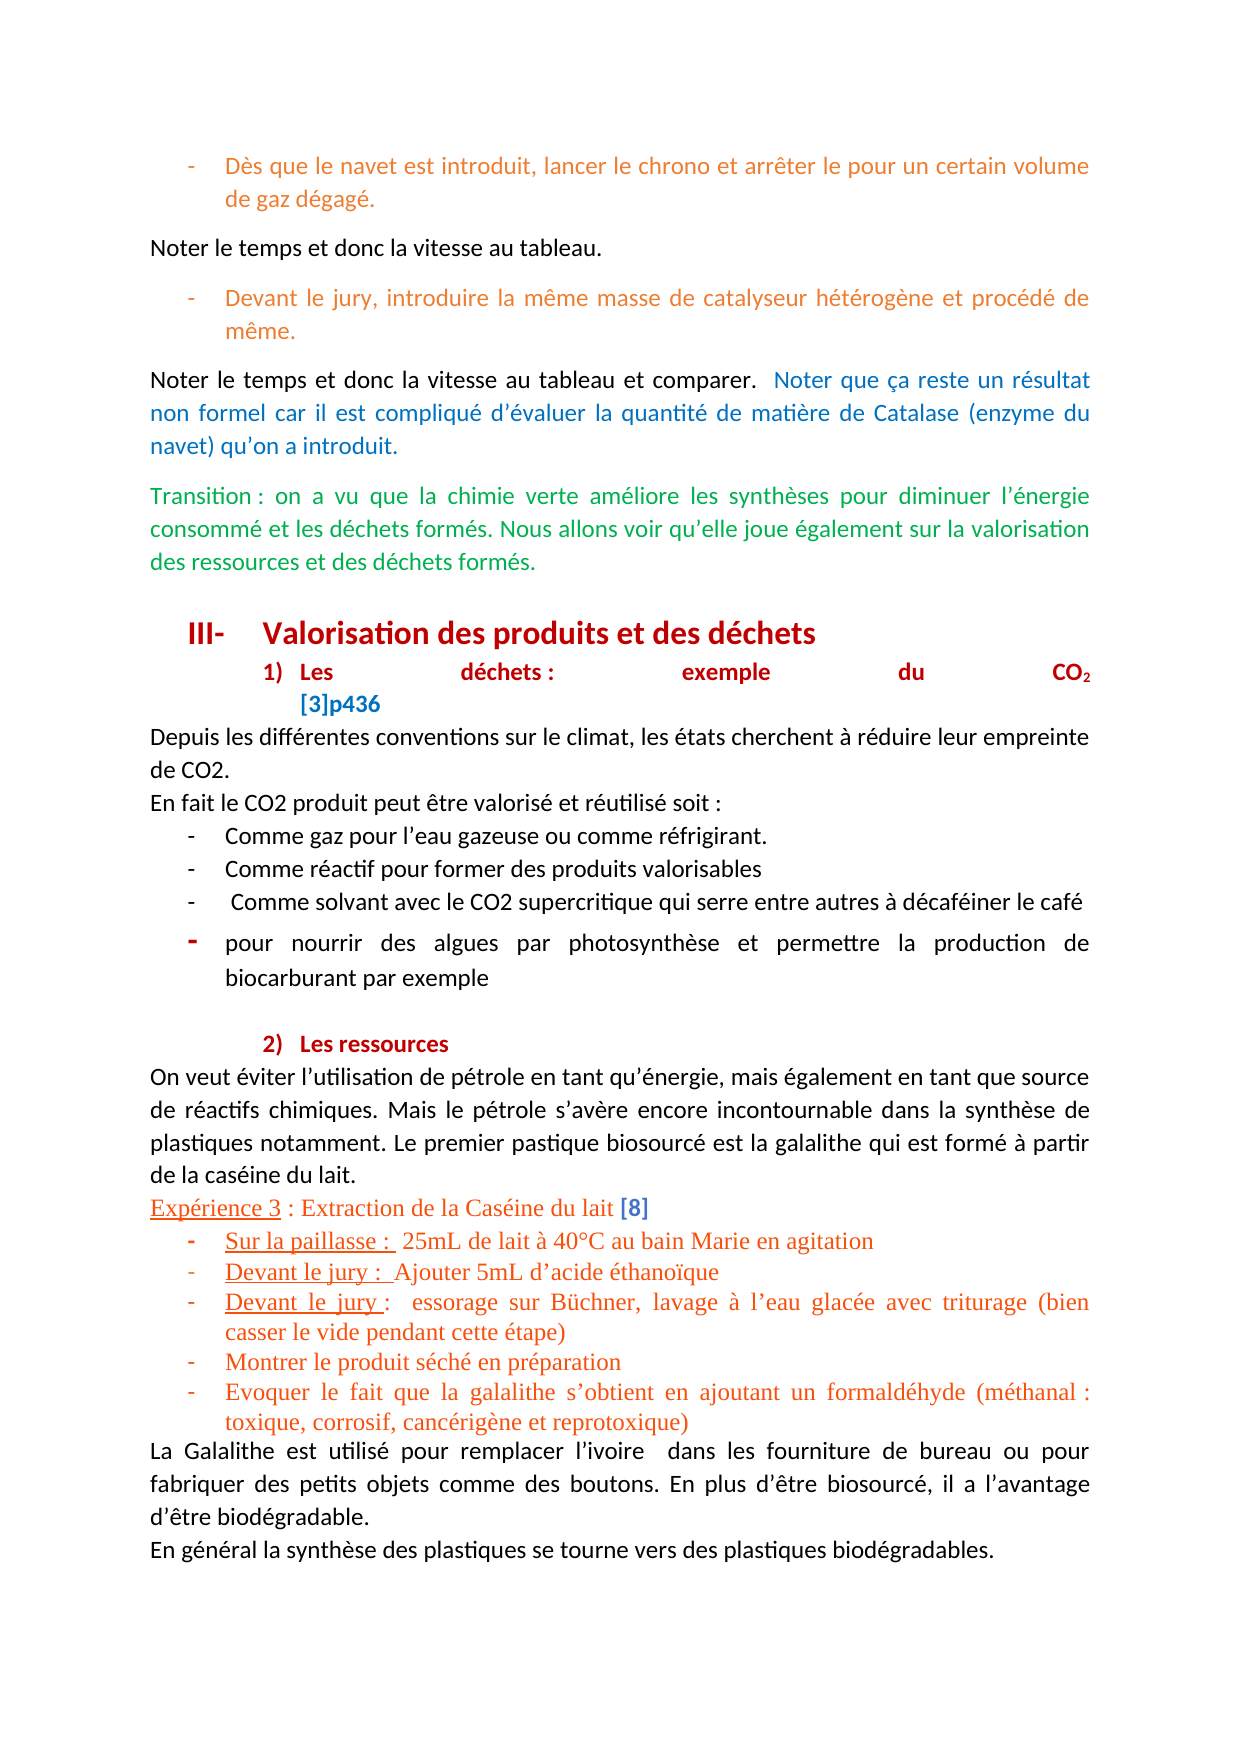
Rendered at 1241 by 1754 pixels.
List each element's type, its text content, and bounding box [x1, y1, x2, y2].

list Valorisation des produits et des déchets [187, 612, 1090, 652]
list Devant le jury, introduire la même masse de catalyseur hétérogène et procédé de même. [187, 282, 1090, 346]
text Transition : on a vu que la chimie verte améliore les synthèses pour diminuer l’énergie consommé et les déchets formés. Nous allons voir qu’elle joue également sur la valorisation des ressources et des déchets formés. [150, 480, 1090, 576]
text Depuis les différentes conventions sur le climat, les états cherchent à réduire leur empreinte de CO2. [150, 721, 1090, 785]
list Comme solvant avec le CO2 supercritique qui serre entre autres à décaféiner le café [187, 886, 1090, 917]
text Expérience 3 : Extraction de la Caséine du lait [8] [150, 1192, 1090, 1223]
text En fait le CO2 produit peut être valorisé et réutilisé soit : [150, 787, 1090, 818]
text On veut éviter l’utilisation de pétrole en tant qu’énergie, mais également en tant que source de réactifs chimiques. Mais le pétrole s’avère encore incontournable dans la synthèse de plastiques notamment. Le premier pastique biosourcé est la galalithe qui est formé à partir de la caséine du lait. [150, 1061, 1090, 1190]
list Les ressources [262, 1028, 1090, 1058]
list Comme réactif pour former des produits valorisables [187, 853, 1090, 884]
list Dès que le navet est introduit, lancer le chrono et arrêter le pour un certain volume de gaz dégagé. [187, 150, 1090, 213]
list Comme gaz pour l’eau gazeuse ou comme réfrigirant. [187, 820, 1090, 851]
list Montrer le produit séché en préparation [187, 1346, 1090, 1376]
list Les déchets : exemple du CO2 [3]p436 [262, 656, 1090, 719]
text Noter le temps et donc la vitesse au tableau et comparer. Noter que ça reste un résultat non formel car il est compliqué d’évaluer la quantité de matière de Catalase (enzyme du navet) qu’on a introduit. [150, 364, 1090, 461]
list Sur la paillasse : 25mL de lait à 40°C au bain Marie en agitation [187, 1225, 1090, 1256]
text La Galalithe est utilisé pour remplacer l’ivoire dans les fourniture de bureau ou pour fabriquer des petits objets comme des boutons. En plus d’être biosourcé, il a l’avantage d’être biodégradable. [150, 1436, 1090, 1532]
list pour nourrir des algues par photosynthèse et permettre la production de biocarburant par exemple [187, 919, 1090, 993]
text En général la synthèse des plastiques se tourne vers des plastiques biodégradables. [150, 1534, 1090, 1565]
list Devant le jury : Ajouter 5mL d’acide éthanoïque [187, 1256, 1090, 1286]
list Devant le jury : essorage sur Büchner, lavage à l’eau glacée avec triturage (bien casser le vide pendant cette étape) [187, 1286, 1090, 1346]
list Evoquer le fait que la galalithe s’obtient en ajoutant un formaldéhyde (méthanal : toxique, corrosif, cancérigène et reprotoxique) [187, 1376, 1090, 1436]
text Noter le temps et donc la vitesse au tableau. [150, 232, 1090, 263]
